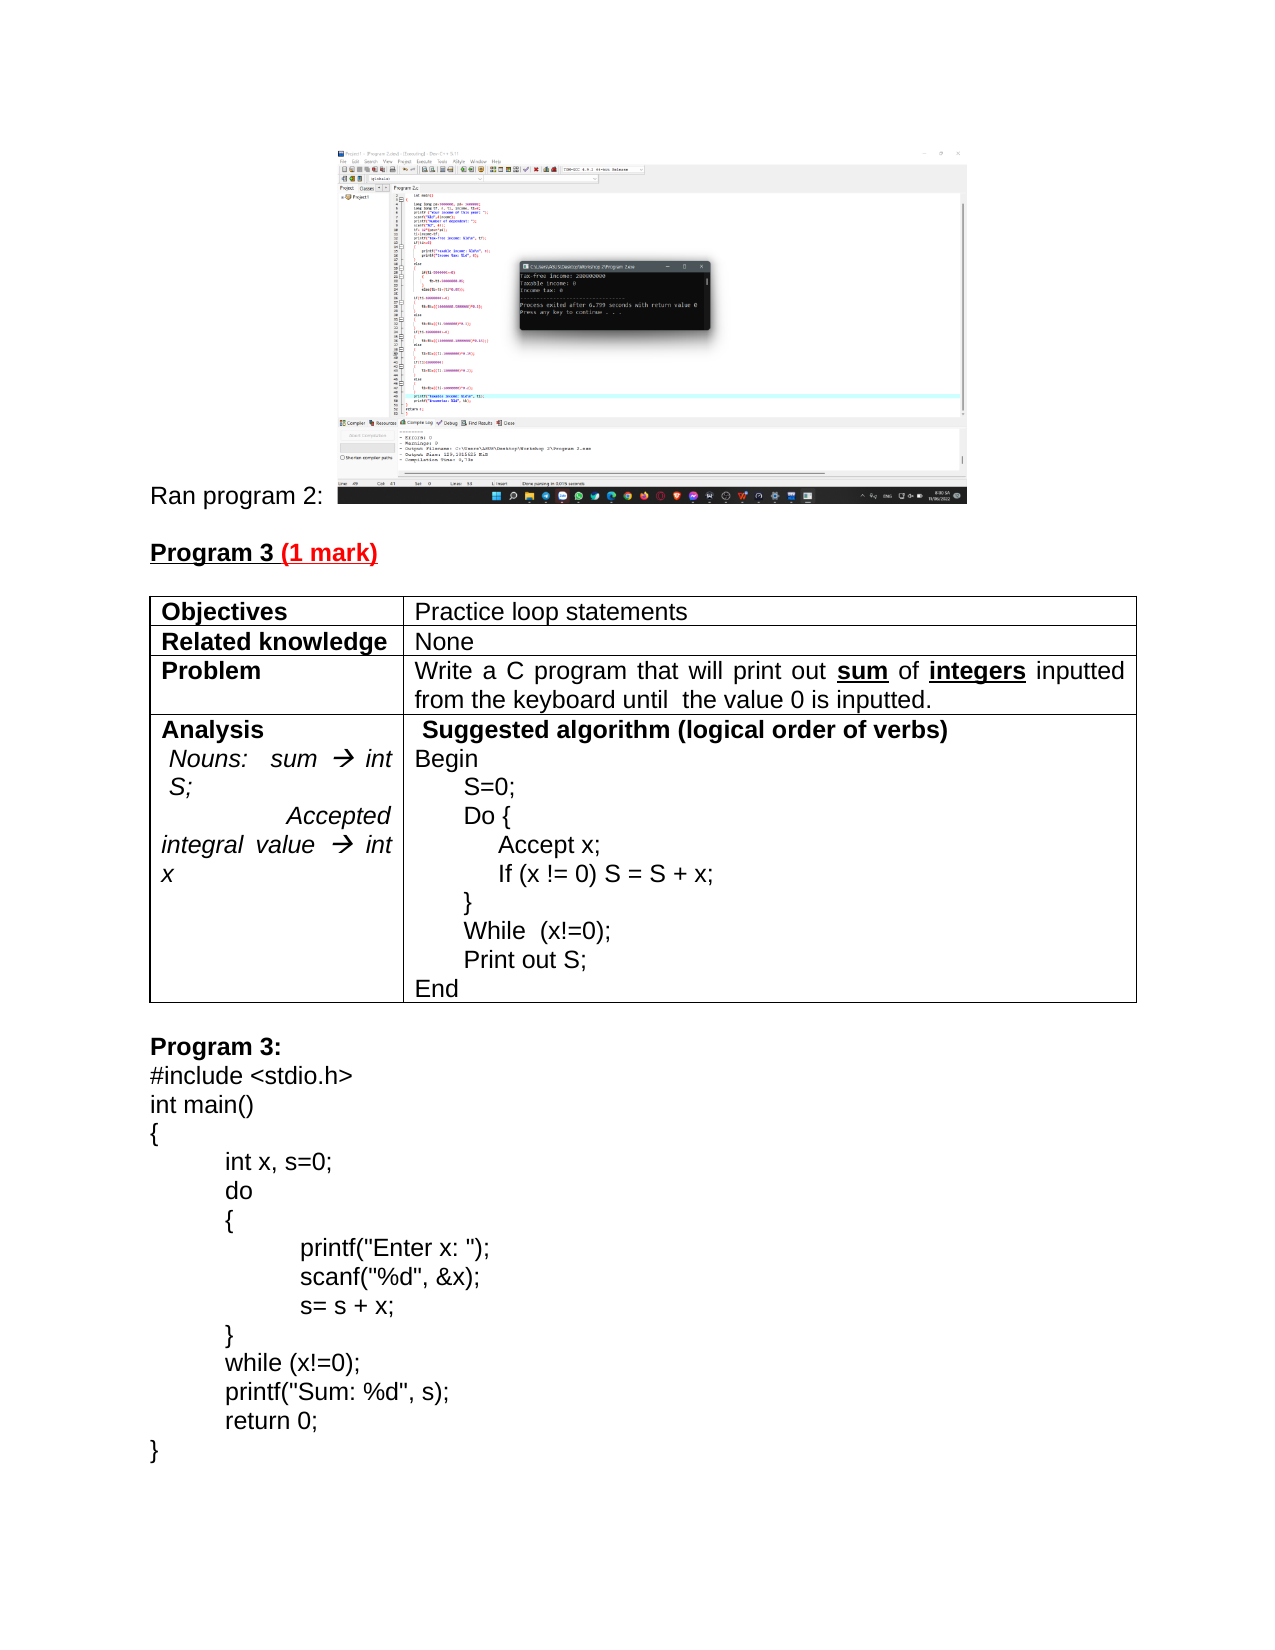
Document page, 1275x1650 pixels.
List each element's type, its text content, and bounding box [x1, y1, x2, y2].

text do [150, 1176, 1125, 1204]
text s= s + x; [150, 1291, 1125, 1319]
table_cell None [404, 626, 1136, 655]
text #include <stdio.h> [150, 1061, 1125, 1089]
text while (x!=0); [150, 1348, 1125, 1377]
table_cell Related knowledge [151, 626, 403, 655]
text } [150, 1434, 1125, 1463]
text int main() [150, 1089, 1125, 1118]
table_cell Problem [151, 656, 403, 714]
table_header Practice loop statements [404, 597, 1136, 625]
text scanf("%d", &x); [150, 1262, 1125, 1291]
text Program 3 (1 mark) [150, 538, 1125, 567]
picture [337, 150, 967, 504]
text { [150, 1118, 1125, 1147]
text { [150, 1204, 1125, 1233]
table_header Objectives [151, 597, 403, 625]
text printf("Sum: %d", s); [150, 1377, 1125, 1406]
text printf("Enter x: "); [150, 1233, 1125, 1262]
text } [150, 1319, 1125, 1348]
table_cell Write a C program that will print out sum of integers inputted from the keyboard until the value 0 is inputted. [404, 656, 1136, 714]
table_cell Suggested algorithm (logical order of verbs) Begin S=0; Do { Accept x; If (x != 0) S = S + x; } While (x!=0); Print out S; End [404, 715, 1136, 1002]
text Program 3: [150, 1032, 1125, 1061]
text return 0; [150, 1406, 1125, 1434]
text int x, s=0; [150, 1147, 1125, 1176]
table_cell Analysis Nouns: sum int S; Accepted integral value int x [151, 715, 403, 1002]
